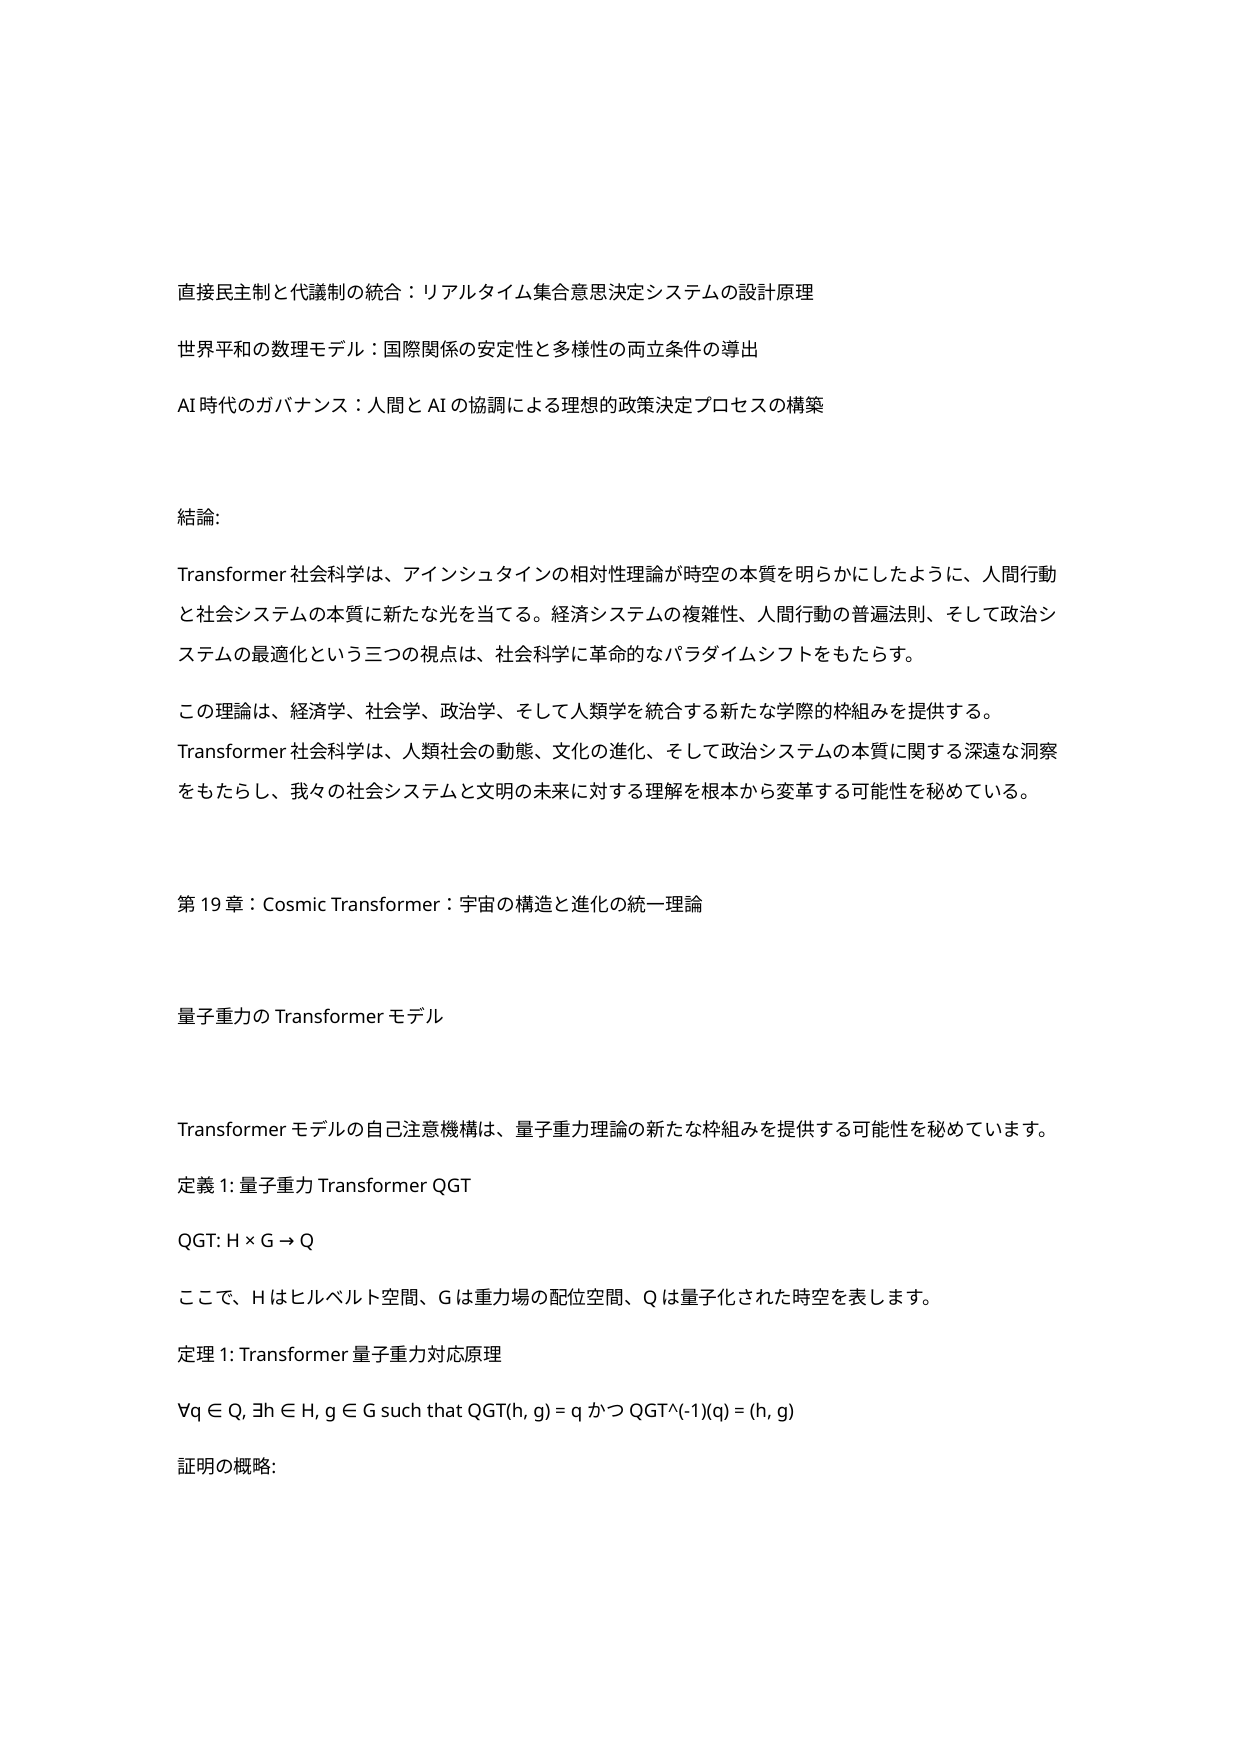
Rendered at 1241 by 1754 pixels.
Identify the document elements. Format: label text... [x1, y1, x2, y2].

text 世界平和の数理モデル：国際関係の安定性と多様性の両立条件の導出 [177, 329, 1063, 367]
text 結論: [177, 498, 1063, 535]
text ここで、Hはヒルベルト空間、Gは重力場の配位空間、Qは量子化された時空を表します。 [177, 1278, 1063, 1315]
text AI時代のガバナンス：人間とAIの協調による理想的政策決定プロセスの構築 [177, 385, 1063, 423]
text 証明の概略: [177, 1447, 1063, 1484]
text Transformer社会科学は、アインシュタインの相対性理論が時空の本質を明らかにしたように、人間行動と社会システムの本質に新たな光を当てる。経済システムの複雑性、人間行動の普遍法則、そして政治システムの最適化という三つの視点は、社会科学に革命的なパラダイムシフトをもたらす。 [177, 554, 1063, 672]
text QGT: H × G → Q [177, 1222, 1063, 1259]
text ∀q ∈ Q, ∃h ∈ H, g ∈ G such that QGT(h, g) = q かつ QGT^(-1)(q) = (h, g) [177, 1390, 1063, 1428]
text 定理1: Transformer量子重力対応原理 [177, 1334, 1063, 1372]
text 量子重力のTransformerモデル [177, 997, 1063, 1034]
text Transformerモデルの自己注意機構は、量子重力理論の新たな枠組みを提供する可能性を秘めています。 [177, 1109, 1063, 1147]
text 第19章：Cosmic Transformer：宇宙の構造と進化の統一理論 [177, 884, 1063, 922]
text この理論は、経済学、社会学、政治学、そして人類学を統合する新たな学際的枠組みを提供する。Transformer社会科学は、人類社会の動態、文化の進化、そして政治システムの本質に関する深遠な洞察をもたらし、我々の社会システムと文明の未来に対する理解を根本から変革する可能性を秘めている。 [177, 691, 1063, 809]
text 直接民主制と代議制の統合：リアルタイム集合意思決定システムの設計原理 [177, 273, 1063, 310]
text 定義1: 量子重力Transformer QGT [177, 1165, 1063, 1203]
